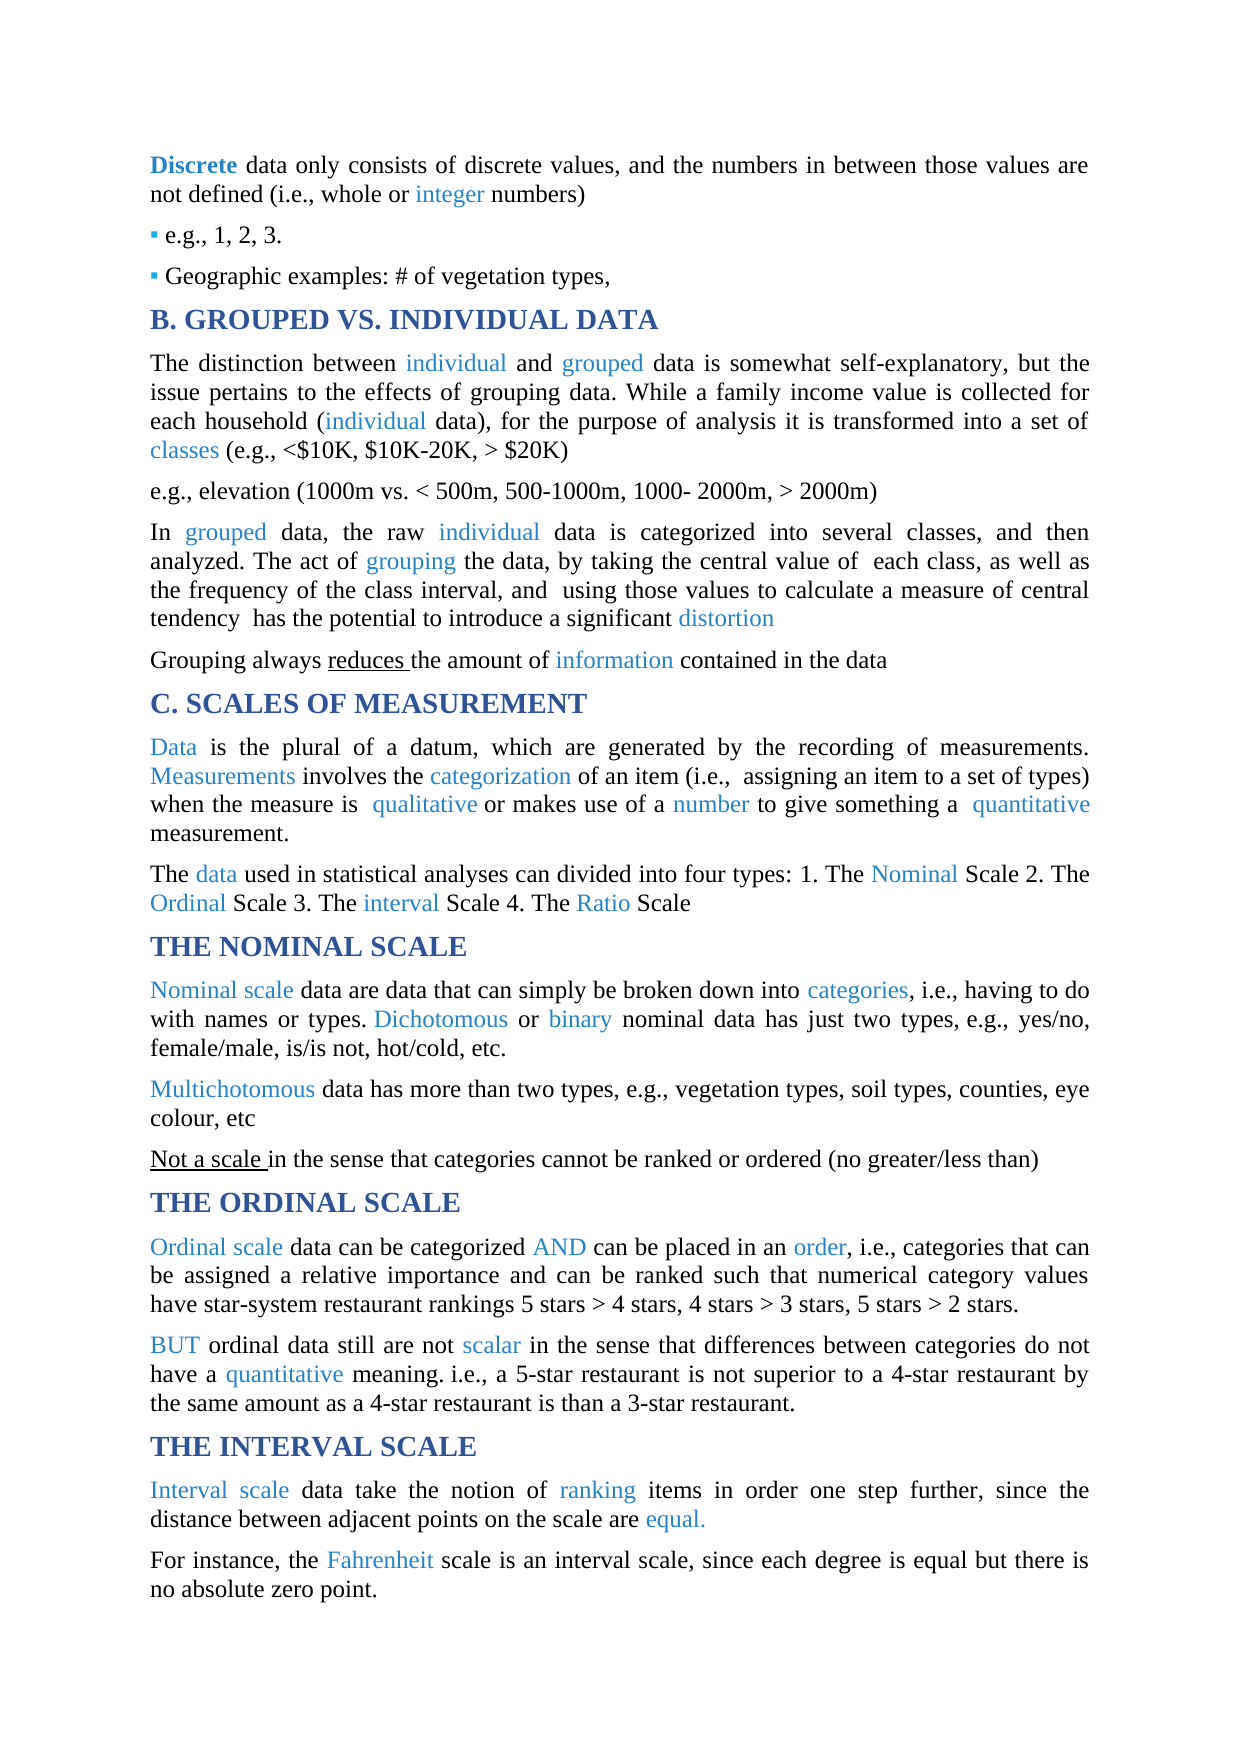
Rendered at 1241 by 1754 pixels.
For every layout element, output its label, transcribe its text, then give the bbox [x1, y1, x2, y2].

text The distinction between individual and grouped data is somewhat self-explanatory, but the issue pertains to the effects of grouping data. While a family income value is collected for each household (individual data), for the purpose of analysis it is transformed into a set of classes (e.g., <$10K, $10K-20K, > $20K) [150, 348, 1090, 463]
text The data used in statistical analyses can divided into four types: 1. The Nominal Scale 2. The Ordinal Scale 3. The interval Scale 4. The Ratio Scale [150, 859, 1090, 917]
text Not a scale in the sense that categories cannot be ranked or ordered (no greater/less than) [150, 1144, 1090, 1173]
text Ordinal scale data can be categorized AND can be placed in an order, i.e., categories that can be assigned a relative importance and can be ranked such that numerical category values have star-system restaurant rankings 5 stars > 4 stars, 4 stars > 3 stars, 5 stars > 2 stars. [150, 1232, 1090, 1318]
subtitle THE INTERVAL SCALE [150, 1429, 1090, 1463]
text Data is the plural of a datum, which are generated by the recording of measurements. Measurements involves the categorization of an item (i.e., assigning an item to a set of types) when the measure is qualitative or makes use of a number to give something a quantitative measurement. [150, 732, 1090, 847]
text Nominal scale data are data that can simply be broken down into categories, i.e., having to do with names or types. Dichotomous or binary nominal data has just two types, e.g., yes/no, female/male, is/is not, hot/cold, etc. [150, 976, 1090, 1062]
text Multichotomous data has more than two types, e.g., vegetation types, soil types, counties, eye colour, etc [150, 1074, 1090, 1132]
text e.g., elevation (1000m vs. < 500m, 500-1000m, 1000- 2000m, > 2000m) [150, 476, 1090, 505]
text Interval scale data take the notion of ranking items in order one step further, since the distance between adjacent points on the scale are equal. [150, 1475, 1090, 1533]
text For instance, the Fahrenheit scale is an interval scale, since each degree is equal but there is no absolute zero point. [150, 1545, 1090, 1603]
subtitle B. GROUPED VS. INDIVIDUAL DATA [150, 302, 1090, 336]
text 🢝 e.g., 1, 2, 3. [150, 220, 1090, 249]
text In grouped data, the raw individual data is categorized into several classes, and then analyzed. The act of grouping the data, by taking the central value of each class, as well as the frequency of the class interval, and using those values to calculate a measure of central tendency has the potential to introduce a significant distortion [150, 517, 1090, 632]
text BUT ordinal data still are not scalar in the sense that differences between categories do not have a quantitative meaning. i.e., a 5-star restaurant is not superior to a 4-star restaurant by the same amount as a 4-star restaurant is than a 3-star restaurant. [150, 1330, 1090, 1417]
text Grouping always reduces the amount of information contained in the data [150, 645, 1090, 673]
subtitle C. SCALES OF MEASUREMENT [150, 686, 1090, 719]
text 🢝 Geographic examples: # of vegetation types, [150, 261, 1090, 290]
text Discrete data only consists of discrete values, and the numbers in between those values are not defined (i.e., whole or integer numbers) [150, 150, 1090, 207]
subtitle THE NOMINAL SCALE [150, 929, 1090, 963]
subtitle THE ORDINAL SCALE [150, 1186, 1090, 1219]
